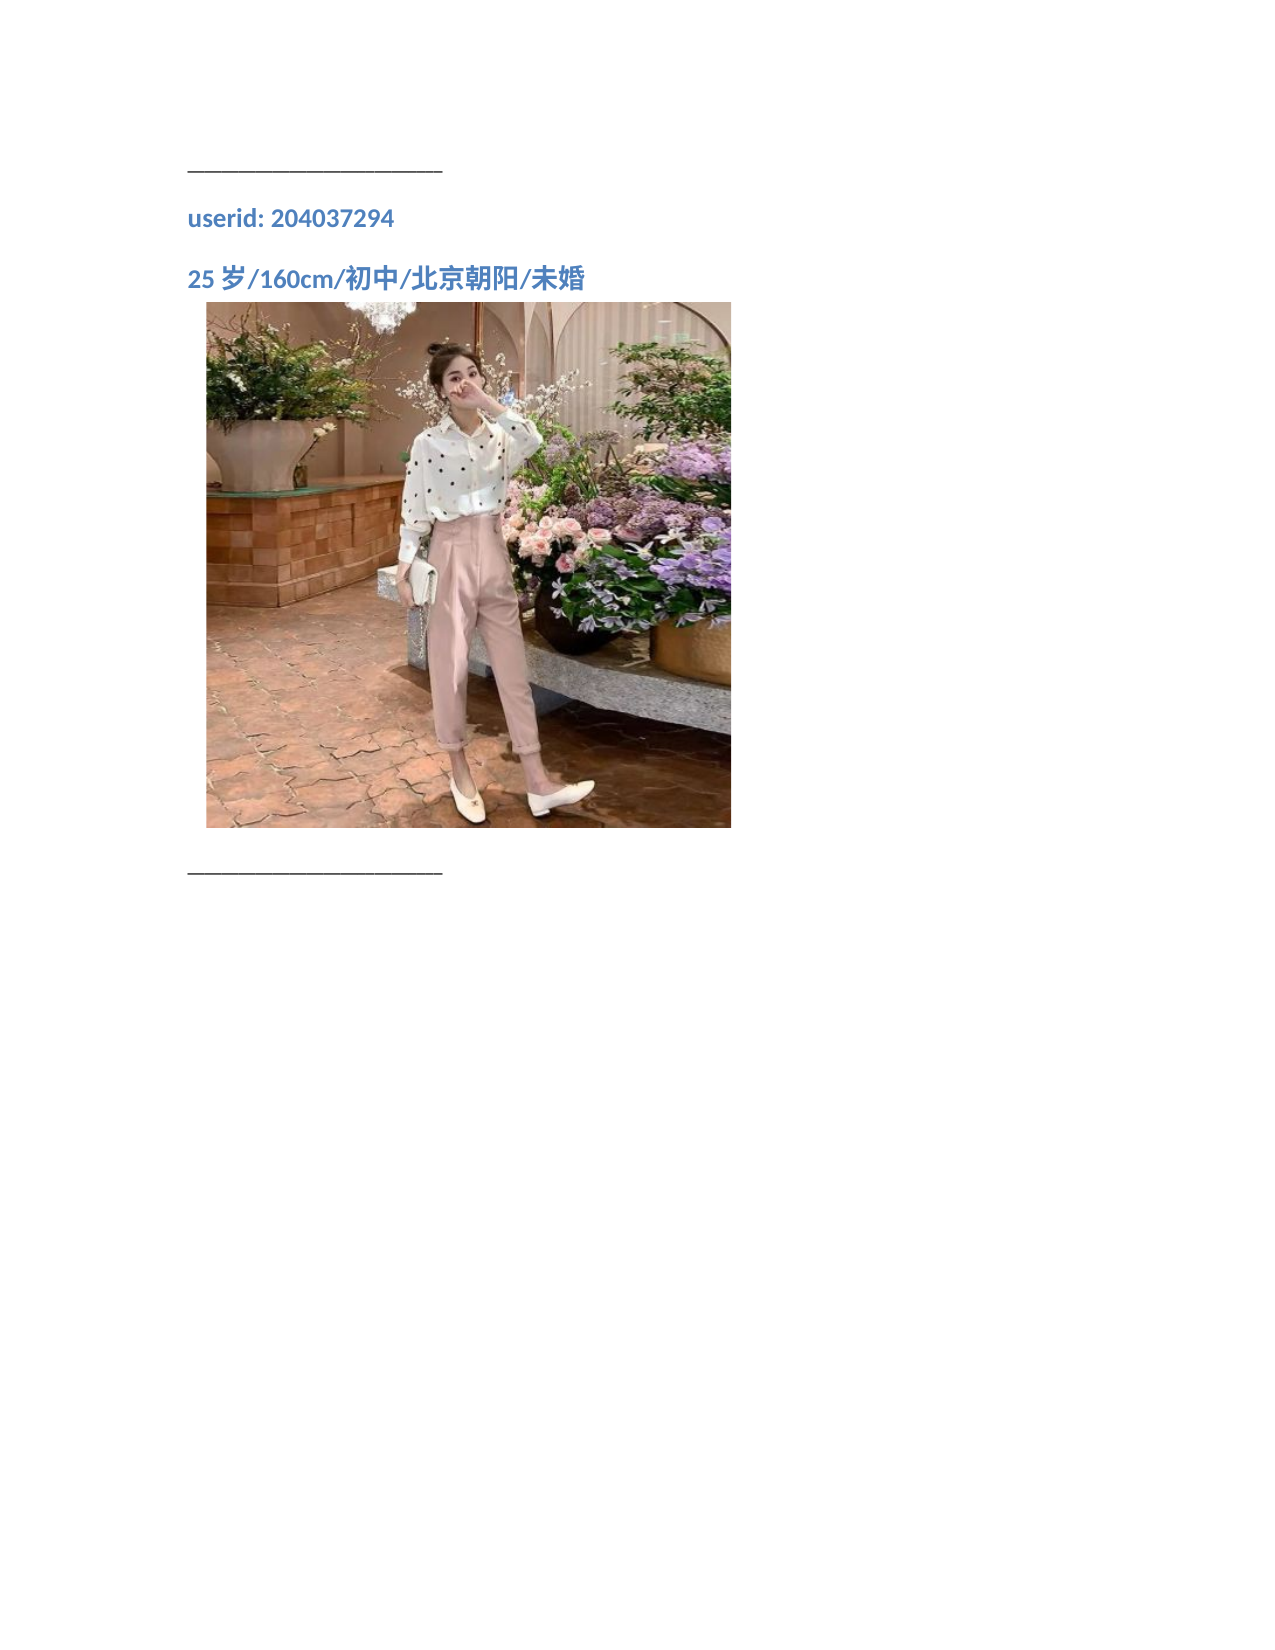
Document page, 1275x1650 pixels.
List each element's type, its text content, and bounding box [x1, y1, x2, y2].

text ______________________________ [187, 852, 1087, 878]
subtitle 25岁/160cm/初中/北京朝阳/未婚 [187, 260, 1087, 297]
text ______________________________ [187, 150, 1087, 176]
subtitle userid: 204037294 [187, 201, 1087, 234]
picture [206, 302, 732, 828]
